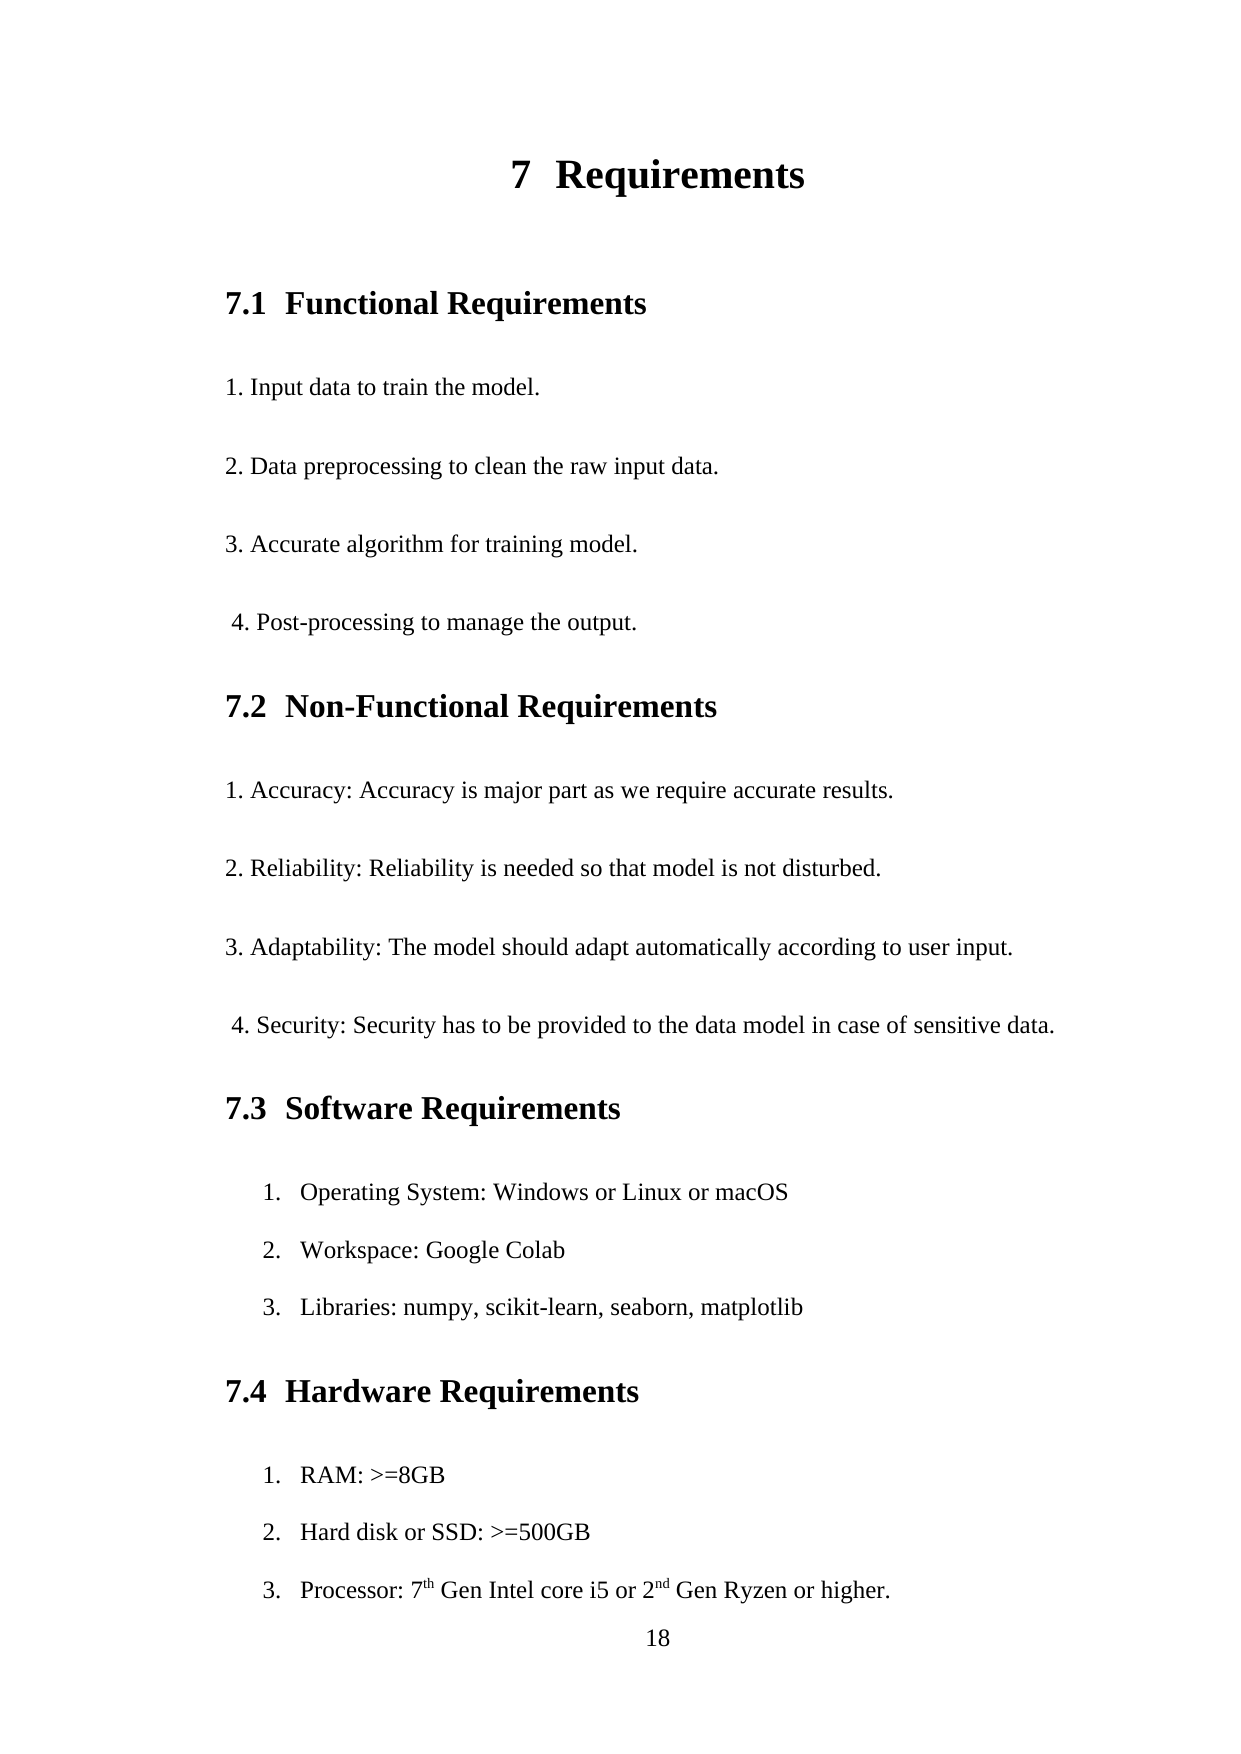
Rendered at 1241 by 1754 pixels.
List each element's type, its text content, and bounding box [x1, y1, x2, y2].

text 2. Reliability: Reliability is needed so that model is not disturbed. [225, 853, 1090, 882]
subtitle Functional Requirements [225, 283, 1090, 322]
text 3. Accurate algorithm for training model. [225, 529, 1090, 558]
list Hard disk or SSD: >=500GB [262, 1517, 1090, 1546]
text 2. Data preprocessing to clean the raw input data. [225, 451, 1090, 479]
text 1. Input data to train the model. [225, 372, 1090, 401]
text 4. Post-processing to manage the output. [225, 607, 1090, 636]
subtitle Non-Functional Requirements [225, 686, 1090, 724]
subtitle Software Requirements [225, 1088, 1090, 1127]
list Operating System: Windows or Linux or macOS [262, 1177, 1090, 1206]
text 4. Security: Security has to be provided to the data model in case of sensitive data. [225, 1010, 1090, 1039]
subtitle Hardware Requirements [225, 1371, 1090, 1409]
text 3. Adaptability: The model should adapt automatically according to user input. [225, 932, 1090, 960]
text 1. Accuracy: Accuracy is major part as we require accurate results. [225, 775, 1090, 804]
list Workspace: Google Colab [262, 1235, 1090, 1264]
list Processor: 7th Gen Intel core i5 or 2nd Gen Ryzen or higher. [262, 1575, 1090, 1604]
list RAM: >=8GB [262, 1460, 1090, 1489]
list Libraries: numpy, scikit-learn, seaborn, matplotlib [262, 1292, 1090, 1321]
subtitle Requirements [225, 150, 1090, 198]
